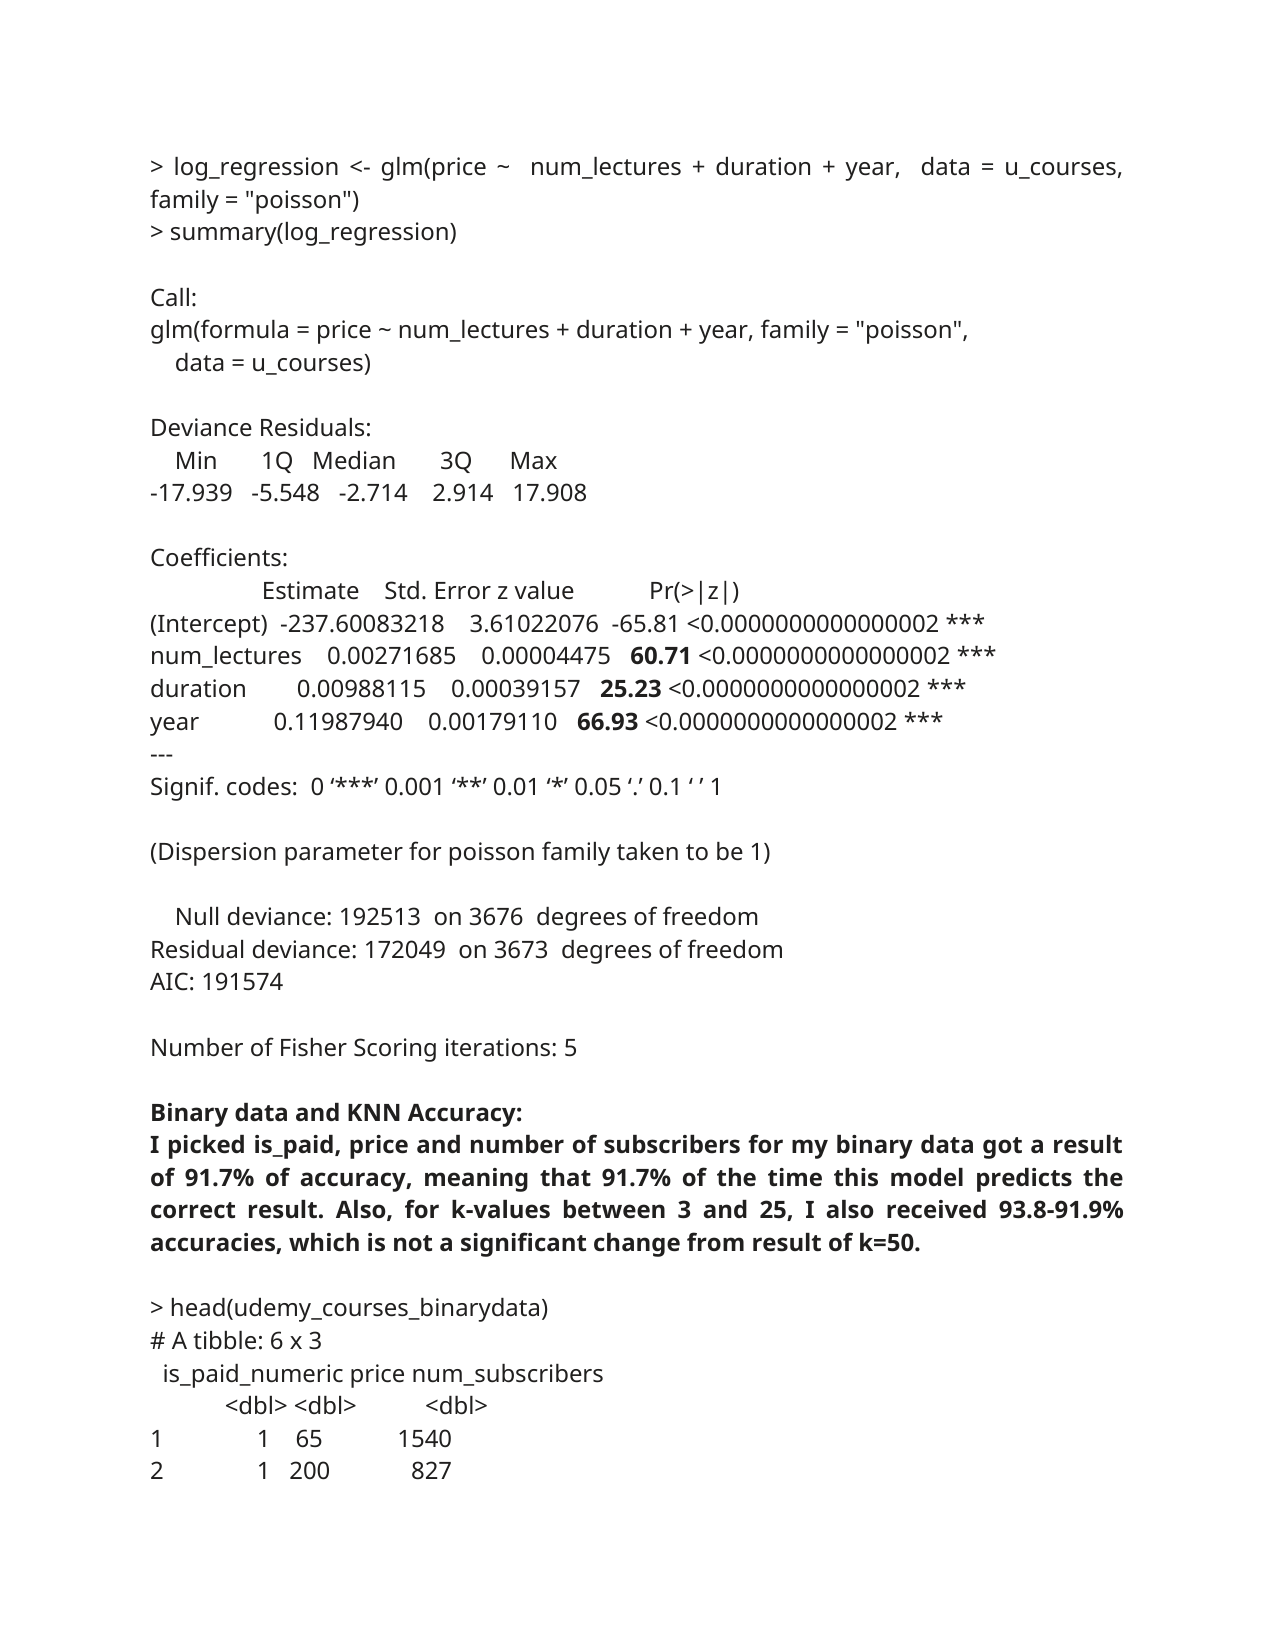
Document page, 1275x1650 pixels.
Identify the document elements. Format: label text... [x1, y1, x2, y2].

text Signif. codes: 0 ‘***’ 0.001 ‘**’ 0.01 ‘*’ 0.05 ‘.’ 0.1 ‘ ’ 1 [150, 769, 1125, 802]
text duration 0.00988115 0.00039157 25.23 <0.0000000000000002 *** [150, 672, 1125, 704]
text (Dispersion parameter for poisson family taken to be 1) [150, 835, 1125, 867]
text > head(udemy_courses_binarydata) [150, 1291, 1125, 1324]
text Min 1Q Median 3Q Max [150, 443, 1125, 476]
text Null deviance: 192513 on 3676 degrees of freedom [150, 900, 1125, 932]
text num_lectures 0.00271685 0.00004475 60.71 <0.0000000000000002 *** [150, 639, 1125, 672]
text AIC: 191574 [150, 965, 1125, 998]
text Deviance Residuals: [150, 411, 1125, 443]
text I picked is_paid, price and number of subscribers for my binary data got a result of 91.7% of accuracy, meaning that 91.7% of the time this model predicts the correct result. Also, for k-values between 3 and 25, I also received 93.8-91.9% accuracies, which is not a significant change from result of k=50. [150, 1128, 1125, 1258]
text > log_regression <- glm(price ~ num_lectures + duration + year, data = u_courses, family = "poisson") [150, 150, 1125, 215]
text -17.939 -5.548 -2.714 2.914 17.908 [150, 476, 1125, 509]
text <dbl> <dbl> <dbl> [150, 1389, 1125, 1422]
text Residual deviance: 172049 on 3673 degrees of freedom [150, 932, 1125, 965]
text Binary data and KNN Accuracy: [150, 1096, 1125, 1128]
text year 0.11987940 0.00179110 66.93 <0.0000000000000002 *** [150, 704, 1125, 737]
text > summary(log_regression) [150, 215, 1125, 248]
text 2 1 200 827 [150, 1454, 1125, 1487]
text 1 1 65 1540 [150, 1422, 1125, 1454]
text Estimate Std. Error z value Pr(>|z|) [150, 574, 1125, 606]
text Coefficients: [150, 541, 1125, 574]
text data = u_courses) [150, 346, 1125, 378]
text # A tibble: 6 x 3 [150, 1324, 1125, 1356]
text (Intercept) -237.60083218 3.61022076 -65.81 <0.0000000000000002 *** [150, 606, 1125, 639]
text Number of Fisher Scoring iterations: 5 [150, 1030, 1125, 1063]
text Call: [150, 280, 1125, 313]
text is_paid_numeric price num_subscribers [150, 1356, 1125, 1389]
text glm(formula = price ~ num_lectures + duration + year, family = "poisson", [150, 313, 1125, 346]
text --- [150, 737, 1125, 769]
